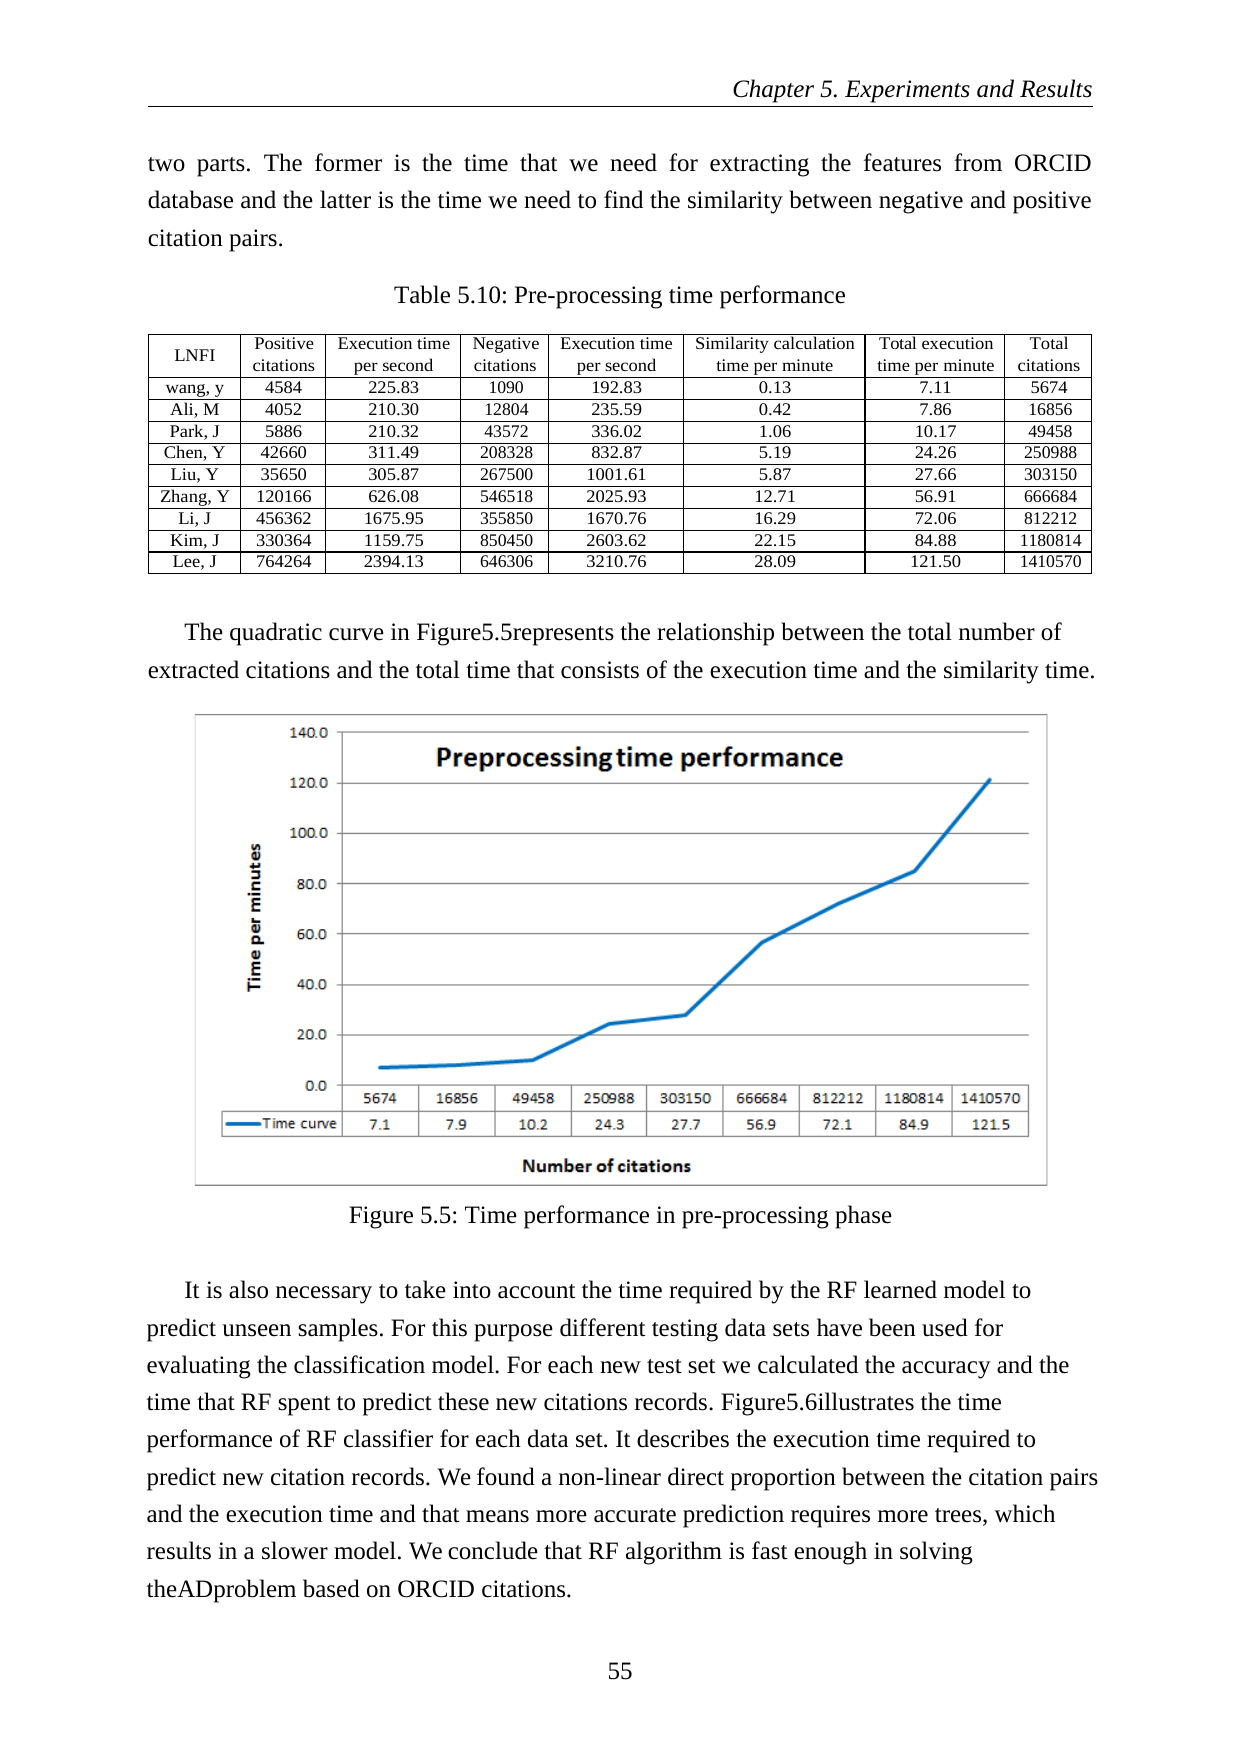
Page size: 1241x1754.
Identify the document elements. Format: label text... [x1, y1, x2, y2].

table_cell 355850 [461, 509, 548, 530]
table_header Positive citations [241, 335, 325, 377]
picture [194, 714, 1048, 1186]
table_cell Liu, Y [149, 465, 240, 486]
table_cell 1180814 [1005, 531, 1091, 551]
table_cell 1159.75 [326, 531, 460, 551]
table_cell 210.30 [326, 400, 460, 421]
table_cell Li, J [149, 509, 240, 530]
table_cell 210.32 [326, 422, 460, 443]
table_cell wang, y [149, 378, 240, 399]
table_cell 456362 [241, 509, 325, 530]
table_cell 56.91 [866, 487, 1004, 508]
text The quadratic curve in Figure5.5represents the relationship between the total number of extracted citations and the total time that consists of the execution time and the similarity time. [148, 617, 1101, 683]
table_cell Kim, J [149, 531, 240, 551]
table_cell 0.42 [684, 400, 864, 421]
table_cell Park, J [149, 422, 240, 443]
table_cell 43572 [461, 422, 548, 443]
table_cell 2394.13 [326, 553, 460, 573]
table_cell 1675.95 [326, 509, 460, 530]
table_cell 42660 [241, 444, 325, 464]
table_cell 7.86 [866, 400, 1004, 421]
table_cell Lee, J [149, 553, 240, 573]
table_cell 812212 [1005, 509, 1091, 530]
table_cell 1410570 [1005, 553, 1091, 573]
table_cell 305.87 [326, 465, 460, 486]
table_cell 3210.76 [549, 553, 683, 573]
table_header Negative citations [461, 335, 548, 377]
table_cell 225.83 [326, 378, 460, 399]
table_cell 666684 [1005, 487, 1091, 508]
table_cell 330364 [241, 531, 325, 551]
table_cell 192.83 [549, 378, 683, 399]
table_cell 4052 [241, 400, 325, 421]
table_cell 7.11 [866, 378, 1004, 399]
table_header Execution time per second [549, 335, 683, 377]
table_cell 546518 [461, 487, 548, 508]
text two parts. The former is the time that we need for extracting the features from ORCID database and the latter is the time we need to find the similarity between negative and positive citation pairs. [148, 148, 1093, 252]
table_cell 5886 [241, 422, 325, 443]
table_cell 4584 [241, 378, 325, 399]
table_cell 2025.93 [549, 487, 683, 508]
table_cell 22.15 [684, 531, 864, 551]
table_cell 49458 [1005, 422, 1091, 443]
table_cell 208328 [461, 444, 548, 464]
table_cell 84.88 [866, 531, 1004, 551]
table_cell 16.29 [684, 509, 864, 530]
table_cell 303150 [1005, 465, 1091, 486]
table_cell 12804 [461, 400, 548, 421]
table_cell 27.66 [866, 465, 1004, 486]
table_cell 5674 [1005, 378, 1091, 399]
table_cell Chen, Y [149, 444, 240, 464]
table_cell 1001.61 [549, 465, 683, 486]
table_cell 2603.62 [549, 531, 683, 551]
table_cell 646306 [461, 553, 548, 573]
table_header Execution time per second [326, 335, 460, 377]
table_header LNFI [149, 335, 240, 377]
table_cell 35650 [241, 465, 325, 486]
table_cell 1.06 [684, 422, 864, 443]
table_cell 5.87 [684, 465, 864, 486]
table_cell 764264 [241, 553, 325, 573]
table_cell 24.26 [866, 444, 1004, 464]
table_cell 250988 [1005, 444, 1091, 464]
table_header Similarity calculation time per minute [684, 335, 864, 377]
table_cell 120166 [241, 487, 325, 508]
table_cell 72.06 [866, 509, 1004, 530]
table_cell 5.19 [684, 444, 864, 464]
table_cell 28.09 [684, 553, 864, 573]
table_cell 12.71 [684, 487, 864, 508]
table_cell 311.49 [326, 444, 460, 464]
table_cell 267500 [461, 465, 548, 486]
table_cell 850450 [461, 531, 548, 551]
table_cell 16856 [1005, 400, 1091, 421]
table_cell 0.13 [684, 378, 864, 399]
table_cell 832.87 [549, 444, 683, 464]
table_header Total citations [1005, 335, 1091, 377]
table_cell 235.59 [549, 400, 683, 421]
table_cell 121.50 [866, 553, 1004, 573]
table_cell Zhang, Y [149, 487, 240, 508]
table_cell 626.08 [326, 487, 460, 508]
text It is also necessary to take into account the time required by the RF learned model to predict unseen samples. For this purpose different testing data sets have been used for evaluating the classification model. For each new test set we calculated the accuracy and the time that RF spent to predict these new citations records. Figure5.6illustrates the time performance of RF classifier for each data set. It describes the execution time required to predict new citation records. We found a non-linear direct proportion between the citation pairs and the execution time and that means more accurate prediction requires more trees, which results in a slower model. We conclude that RF algorithm is fast enough in solving theADproblem based on ORCID citations. [146, 1275, 1101, 1602]
table_cell 336.02 [549, 422, 683, 443]
table_cell 1670.76 [549, 509, 683, 530]
text Table 5.10: Pre-processing time performance [147, 280, 1093, 309]
table_cell 1090 [461, 378, 548, 399]
table_cell 10.17 [866, 422, 1004, 443]
table_header Total execution time per minute [866, 335, 1004, 377]
table_cell Ali, M [149, 400, 240, 421]
